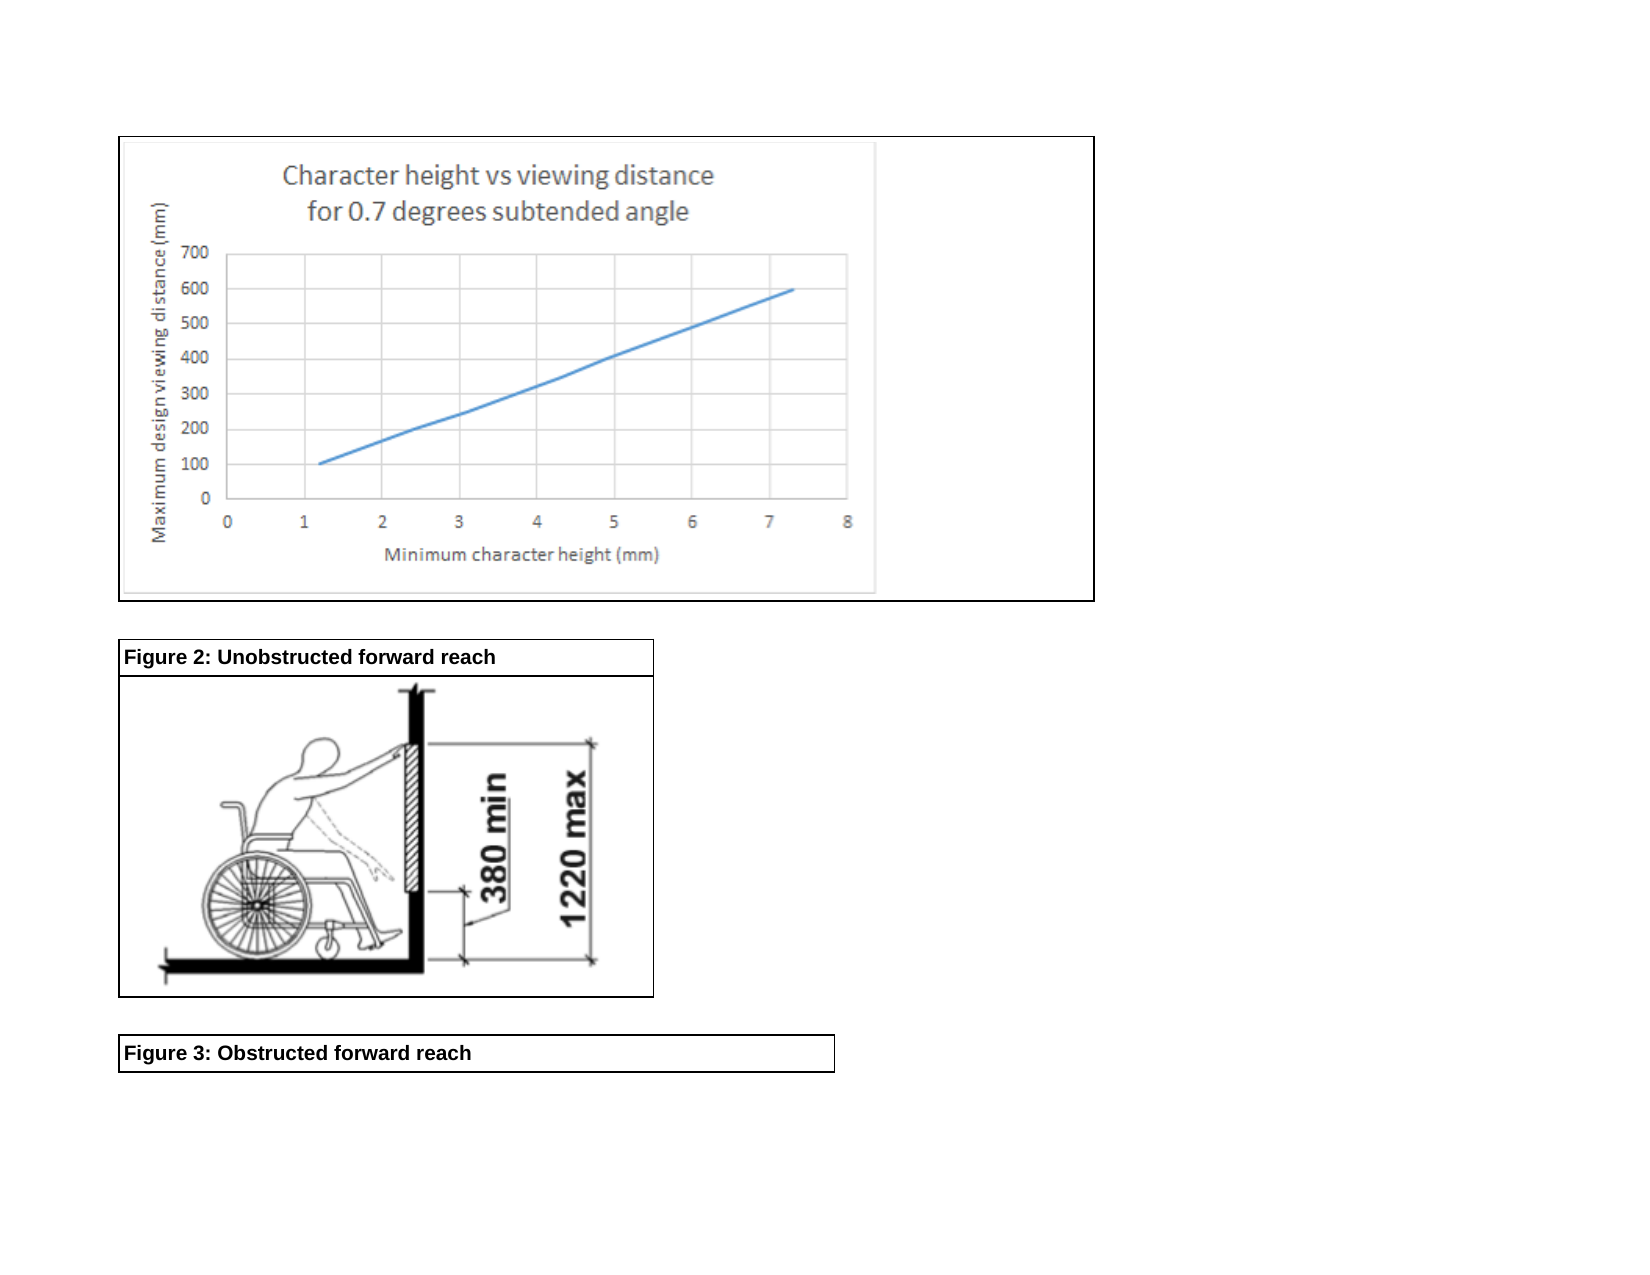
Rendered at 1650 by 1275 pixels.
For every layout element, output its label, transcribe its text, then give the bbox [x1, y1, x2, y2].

table_cell [120, 677, 653, 996]
picture [123, 681, 647, 990]
table_cell [120, 137, 1093, 600]
table_header Figure 2: Unobstructed forward reach [120, 640, 653, 675]
table_header Figure 3: Obstructed forward reach [120, 1036, 834, 1071]
picture [123, 142, 877, 594]
